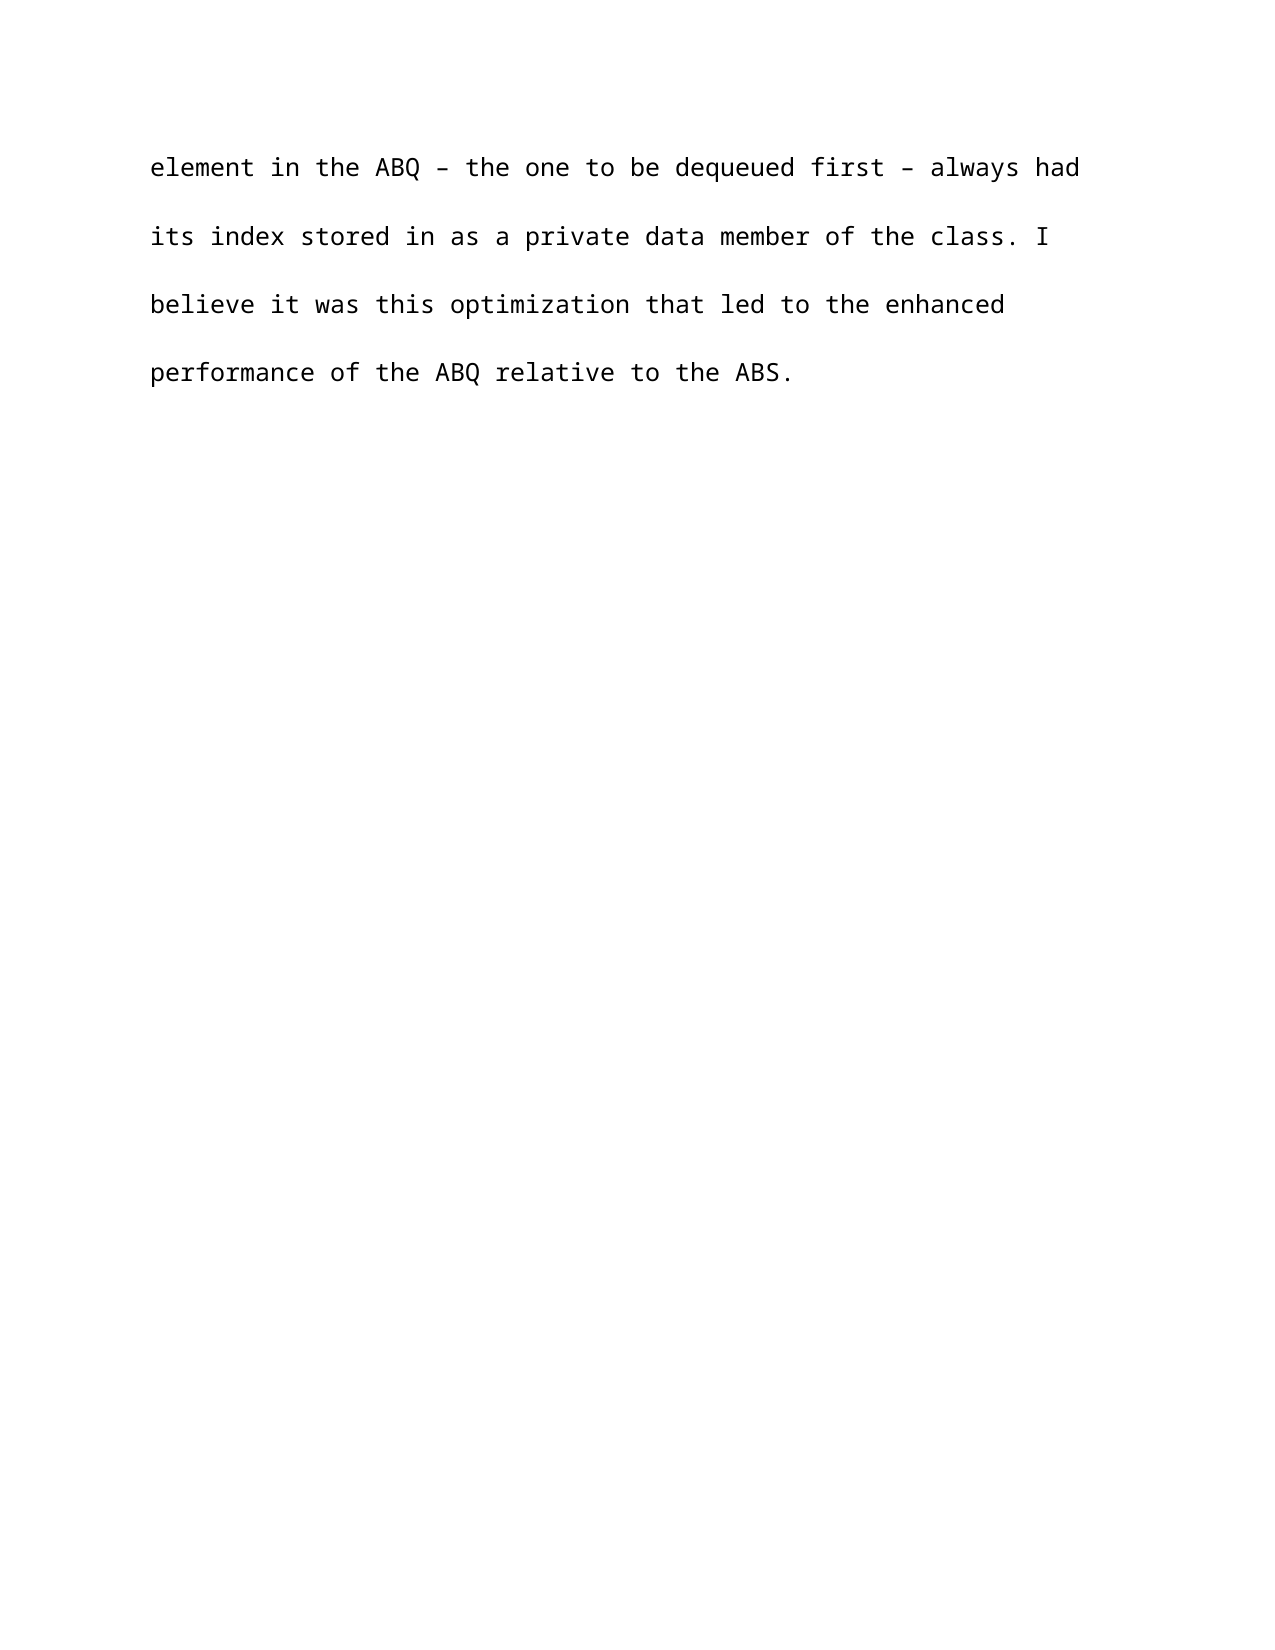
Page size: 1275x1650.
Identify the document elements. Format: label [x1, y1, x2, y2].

text [150, 150, 1125, 388]
